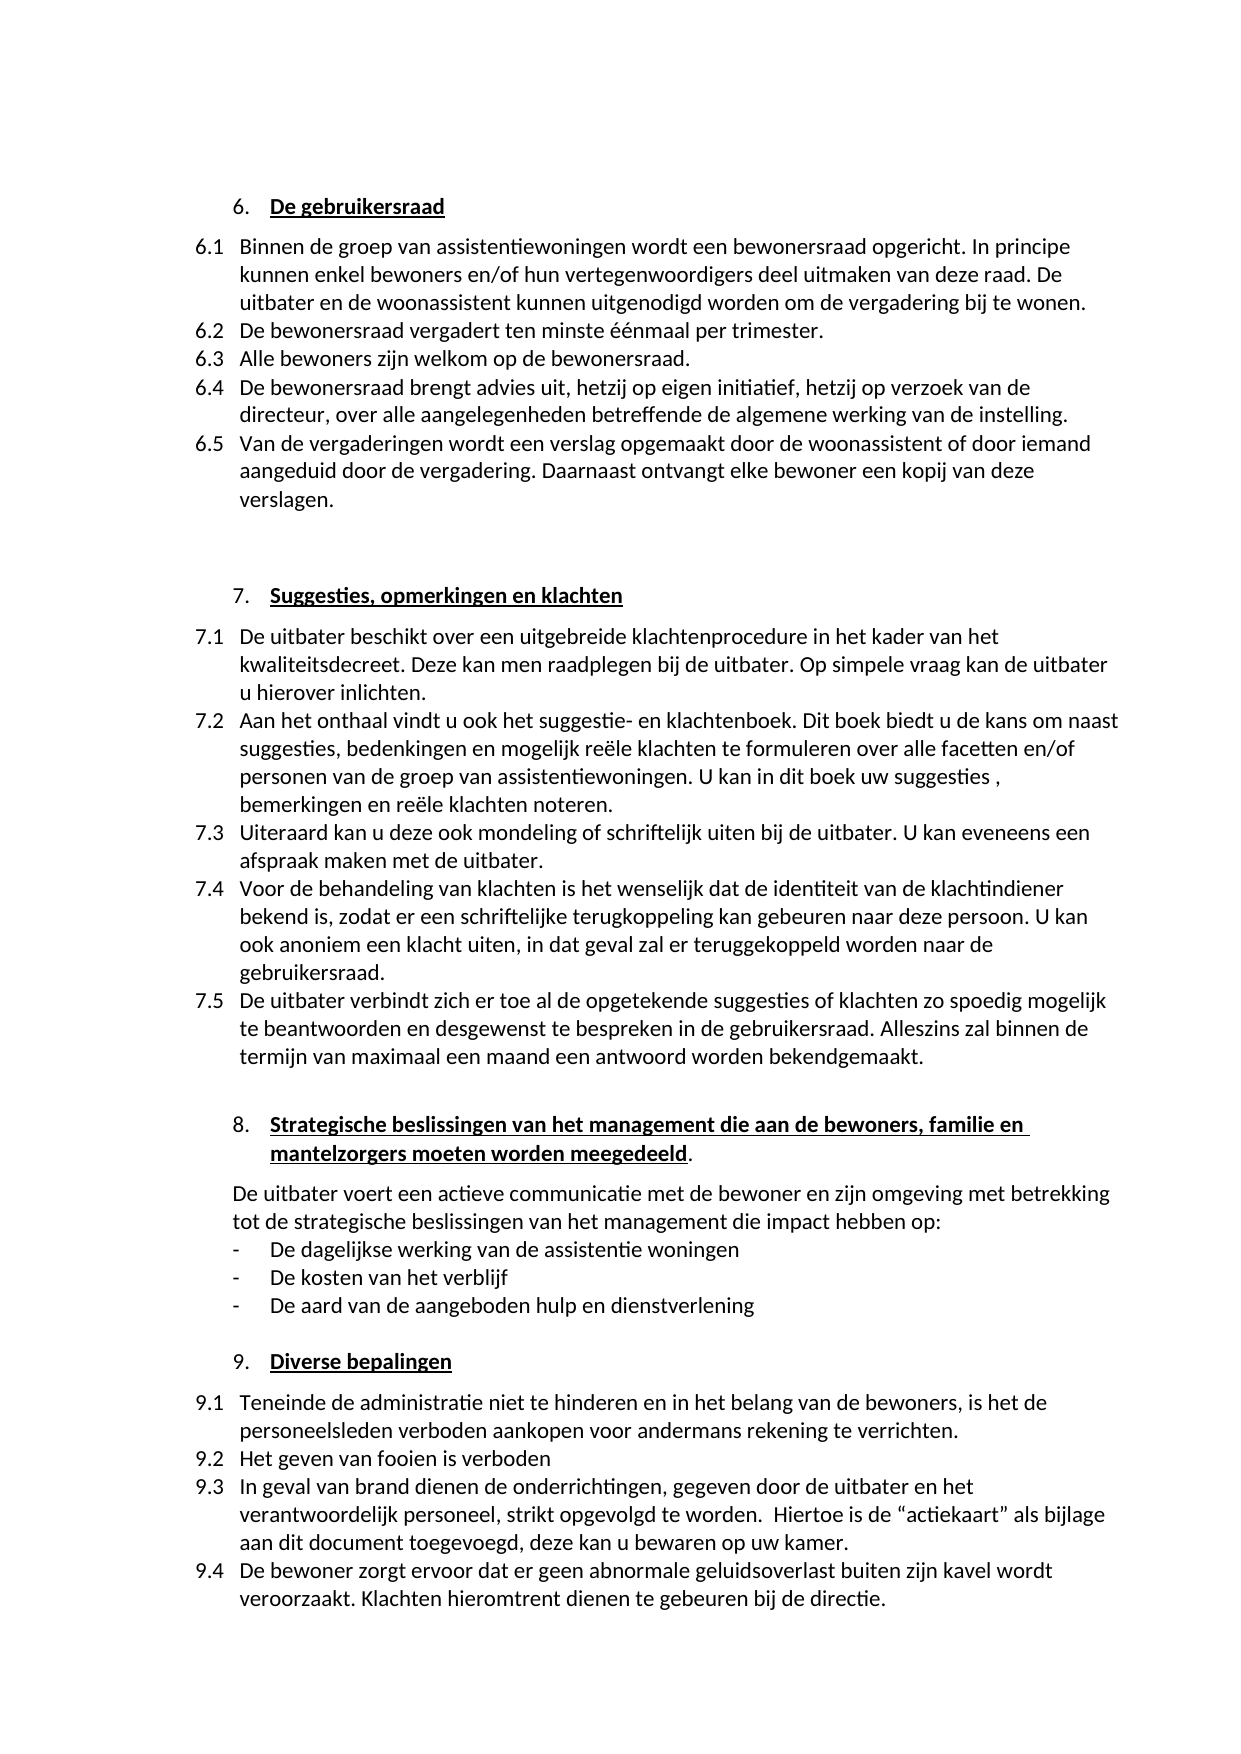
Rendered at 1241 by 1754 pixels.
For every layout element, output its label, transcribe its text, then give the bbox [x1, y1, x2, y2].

list De bewonersraad brengt advies uit, hetzij op eigen initiatief, hetzij op verzoek van de directeur, over alle aangelegenheden betreffende de algemene werking van de instelling. [195, 373, 1122, 429]
list De dagelijkse werking van de assistentie woningen [232, 1235, 1122, 1263]
list De bewonersraad vergadert ten minste éénmaal per trimester. [195, 317, 1122, 344]
list Van de vergaderingen wordt een verslag opgemaakt door de woonassistent of door iemand aangeduid door de vergadering. Daarnaast ontvangt elke bewoner een kopij van deze verslagen. [195, 429, 1122, 513]
list De uitbater verbindt zich er toe al de opgetekende suggesties of klachten zo spoedig mogelijk te beantwoorden en desgewenst te bespreken in de gebruikersraad. Alleszins zal binnen de termijn van maximaal een maand een antwoord worden bekendgemaakt. [195, 986, 1122, 1070]
list Diverse bepalingen [232, 1347, 1122, 1375]
list Alle bewoners zijn welkom op de bewonersraad. [195, 344, 1122, 373]
list De aard van de aangeboden hulp en dienstverlening [232, 1291, 1122, 1319]
list Voor de behandeling van klachten is het wenselijk dat de identiteit van de klachtindiener bekend is, zodat er een schriftelijke terugkoppeling kan gebeuren naar deze persoon. U kan ook anoniem een klacht uiten, in dat geval zal er teruggekoppeld worden naar de gebruikersraad. [195, 874, 1122, 986]
list Binnen de groep van assistentiewoningen wordt een bewonersraad opgericht. In principe kunnen enkel bewoners en/of hun vertegenwoordigers deel uitmaken van deze raad. De uitbater en de woonassistent kunnen uitgenodigd worden om de vergadering bij te wonen. [195, 232, 1122, 317]
list De uitbater beschikt over een uitgebreide klachtenprocedure in het kader van het kwaliteitsdecreet. Deze kan men raadplegen bij de uitbater. Op simpele vraag kan de uitbater u hierover inlichten. [195, 622, 1122, 706]
list Het geven van fooien is verboden [195, 1444, 1122, 1472]
list Uiteraard kan u deze ook mondeling of schriftelijk uiten bij de uitbater. U kan eveneens een afspraak maken met de uitbater. [195, 818, 1122, 874]
list Aan het onthaal vindt u ook het suggestie- en klachtenboek. Dit boek biedt u de kans om naast suggesties, bedenkingen en mogelijk reële klachten te formuleren over alle facetten en/of personen van de groep van assistentiewoningen. U kan in dit boek uw suggesties , bemerkingen en reële klachten noteren. [195, 706, 1122, 818]
list Suggesties, opmerkingen en klachten [232, 581, 1122, 609]
text De uitbater voert een actieve communicatie met de bewoner en zijn omgeving met betrekking tot de strategische beslissingen van het management die impact hebben op: [232, 1179, 1122, 1235]
list De kosten van het verblijf [232, 1263, 1122, 1291]
list In geval van brand dienen de onderrichtingen, gegeven door de uitbater en het verantwoordelijk personeel, strikt opgevolgd te worden. Hiertoe is de “actiekaart” als bijlage aan dit document toegevoegd, deze kan u bewaren op uw kamer. [195, 1472, 1122, 1556]
list Teneinde de administratie niet te hinderen en in het belang van de bewoners, is het de personeelsleden verboden aankopen voor andermans rekening te verrichten. [195, 1388, 1122, 1444]
list De gebruikersraad [232, 192, 1122, 220]
list Strategische beslissingen van het management die aan de bewoners, familie en mantelzorgers moeten worden meegedeeld. [232, 1111, 1122, 1167]
list De bewoner zorgt ervoor dat er geen abnormale geluidsoverlast buiten zijn kavel wordt veroorzaakt. Klachten hieromtrent dienen te gebeuren bij de directie. [195, 1556, 1122, 1612]
